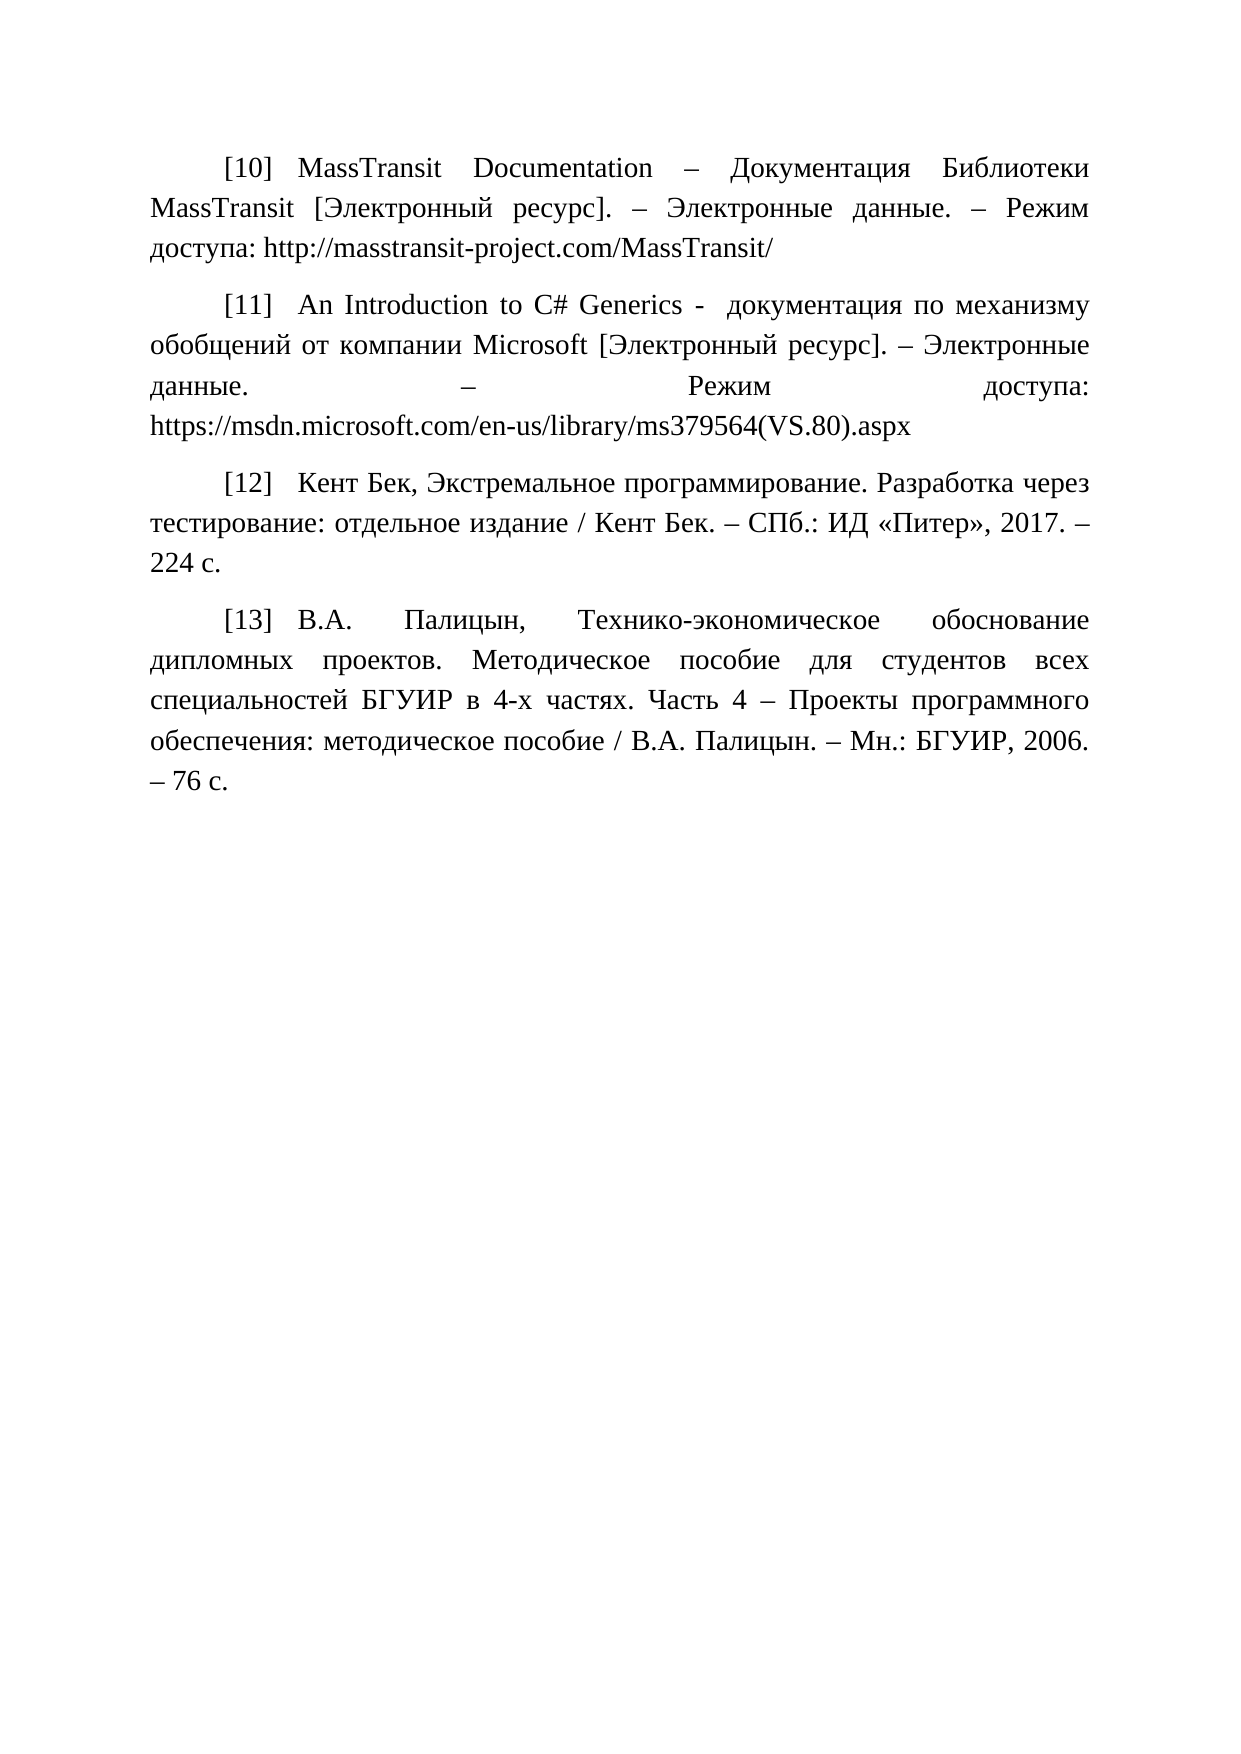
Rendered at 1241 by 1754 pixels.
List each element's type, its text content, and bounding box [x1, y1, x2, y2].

text An Introduction to C# Generics - документация по механизму обобщений от компании Microsoft [Электронный ресурс]. – Электронные данные. – Режим доступа: https://msdn.microsoft.com/en-us/library/ms379564(VS.80).aspx [150, 287, 1090, 441]
text Кент Бек, Экстремальное программирование. Разработка через тестирование: отдельное издание / Кент Бек. – СПб.: ИД «Питер», 2017. – 224 c. [150, 465, 1090, 579]
text В.А. Палицын, Технико-экономическое обоснование дипломных проектов. Методическое пособие для студентов всех специальностей БГУИР в 4-х частях. Часть 4 – Проекты программного обеспечения: методическое пособие / В.А. Палицын. – Мн.: БГУИР, 2006. – 76 с. [150, 602, 1090, 796]
text MassTransit Documentation – Документация Библиотеки MassTransit [Электронный ресурс]. – Электронные данные. – Режим доступа: http://masstransit-project.com/MassTransit/ [150, 150, 1090, 264]
